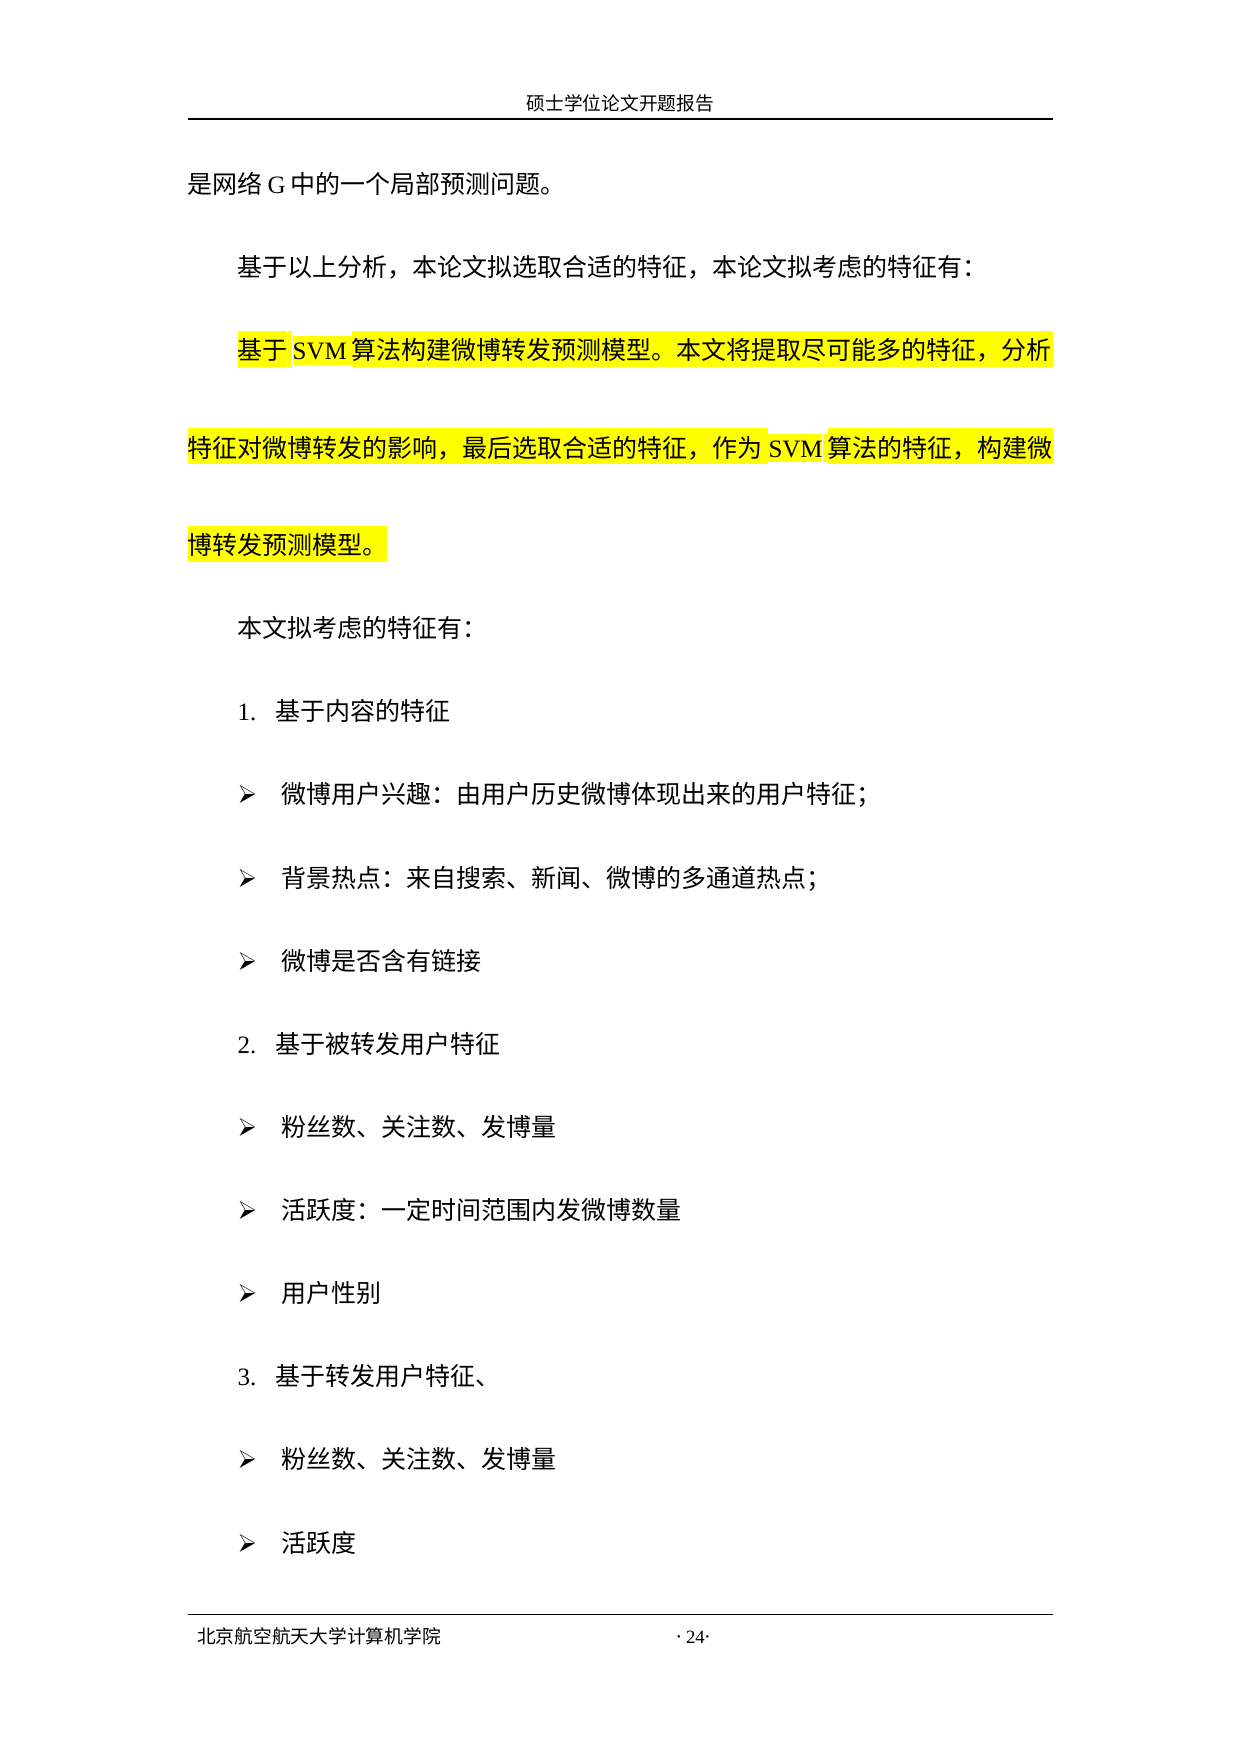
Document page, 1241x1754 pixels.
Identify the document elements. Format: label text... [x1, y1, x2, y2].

text 本文拟考虑的特征有： [187, 594, 1053, 659]
text 基于以上分析，本论文拟选取合适的特征，本论文拟考虑的特征有： [187, 233, 1053, 298]
list 活跃度 [237, 1509, 1053, 1574]
list 用户性别 [237, 1259, 1053, 1324]
list 粉丝数、关注数、发博量 [237, 1093, 1053, 1158]
list 微博是否含有链接 [237, 927, 1053, 992]
text 基于SVM算法构建微博转发预测模型。本文将提取尽可能多的特征，分析特征对微博转发的影响，最后选取合适的特征，作为SVM算法的特征，构建微博转发预测模型。 [187, 316, 1053, 576]
list 基于内容的特征 [237, 677, 1053, 742]
list 背景热点：来自搜索、新闻、微博的多通道热点； [237, 844, 1053, 909]
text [187, 150, 1053, 215]
list 基于被转发用户特征 [237, 1010, 1053, 1075]
list 粉丝数、关注数、发博量 [237, 1426, 1053, 1491]
list 微博用户兴趣：由用户历史微博体现出来的用户特征； [237, 761, 1053, 826]
list 活跃度：一定时间范围内发微博数量 [237, 1176, 1053, 1241]
list 基于转发用户特征、 [237, 1342, 1053, 1407]
